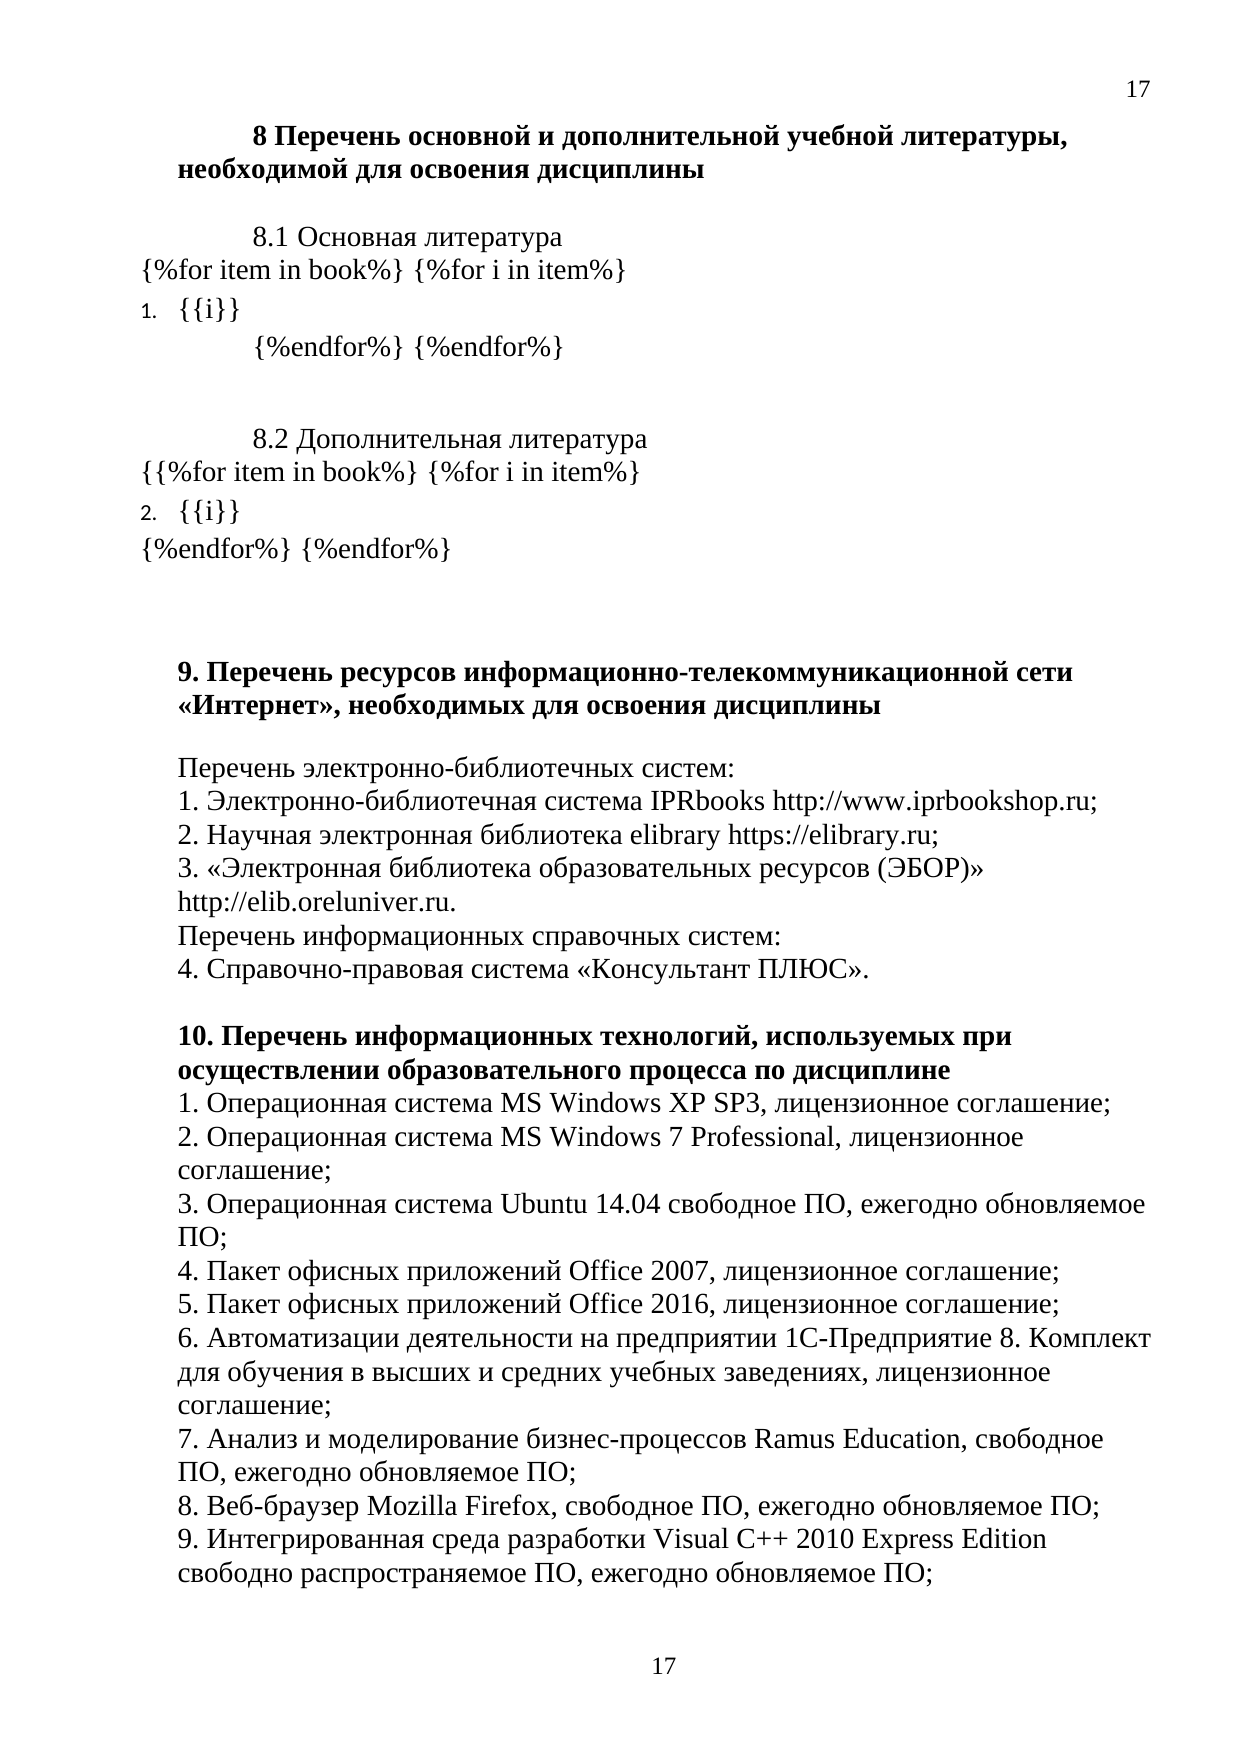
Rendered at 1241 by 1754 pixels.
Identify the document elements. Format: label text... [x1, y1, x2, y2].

text Перечень информационных справочных систем: [177, 918, 1152, 951]
list Основная литература [252, 219, 1152, 252]
text Перечень электронно-библиотечных систем: [177, 750, 1152, 783]
text 5. Пакет офисных приложений Office 2016, лицензионное соглашение; [177, 1287, 1152, 1320]
text 3. Операционная система Ubuntu 14.04 свободное ПО, ежегодно обновляемое ПО; [177, 1186, 1152, 1253]
text 2. Операционная система MS Windows 7 Professional, лицензионное соглашение; [177, 1119, 1152, 1186]
text 1. Электронно-библиотечная система IPRbooks http://www.iprbookshop.ru; [177, 783, 1152, 817]
text 4. Справочно-правовая система «Консультант ПЛЮС». [177, 951, 1152, 985]
list {%endfor%} {%endfor%} [252, 329, 1152, 363]
list {%for item in book%} {%for i in item%} [140, 252, 1152, 286]
list {{i}} [140, 493, 1152, 527]
text 8. Веб-браузер Mozilla Firefox, свободное ПО, ежегодно обновляемое ПО; [177, 1488, 1152, 1521]
list {{i}} [140, 291, 1152, 324]
list 8 Перечень основной и дополнительной учебной литературы, необходимой для освоения дисциплины [177, 118, 1152, 185]
text 8.2 Дополнительная литература [177, 421, 1152, 454]
text 3. «Электронная библиотека образовательных ресурсов (ЭБОР)» http://elib.oreluniver.ru. [177, 851, 1152, 918]
list {%endfor%} {%endfor%} [140, 532, 1152, 565]
text 1. Операционная система MS Windows XP SP3, лицензионное соглашение; [177, 1085, 1152, 1119]
list {{%for item in book%} {%for i in item%} [140, 454, 1152, 488]
text 2. Научная электронная библиотека elibrary https://elibrary.ru; [177, 817, 1152, 851]
text 9. Интегрированная среда разработки Visual C++ 2010 Express Edition свободно распространяемое ПО, ежегодно обновляемое ПО; [177, 1521, 1152, 1588]
text 4. Пакет офисных приложений Office 2007, лицензионное соглашение; [177, 1253, 1152, 1287]
text 7. Анализ и моделирование бизнес-процессов Ramus Education, свободное ПО, ежегодно обновляемое ПО; [177, 1421, 1152, 1488]
text 10. Перечень информационных технологий, используемых при осуществлении образовательного процесса по дисциплине [177, 1018, 1152, 1085]
text 9. Перечень ресурсов информационно-телекоммуникационной сети «Интернет», необходимых для освоения дисциплины [177, 654, 1152, 721]
text 6. Автоматизации деятельности на предприятии 1С-Предприятие 8. Комплект для обучения в высших и средних учебных заведениях, лицензионное соглашение; [177, 1320, 1152, 1421]
